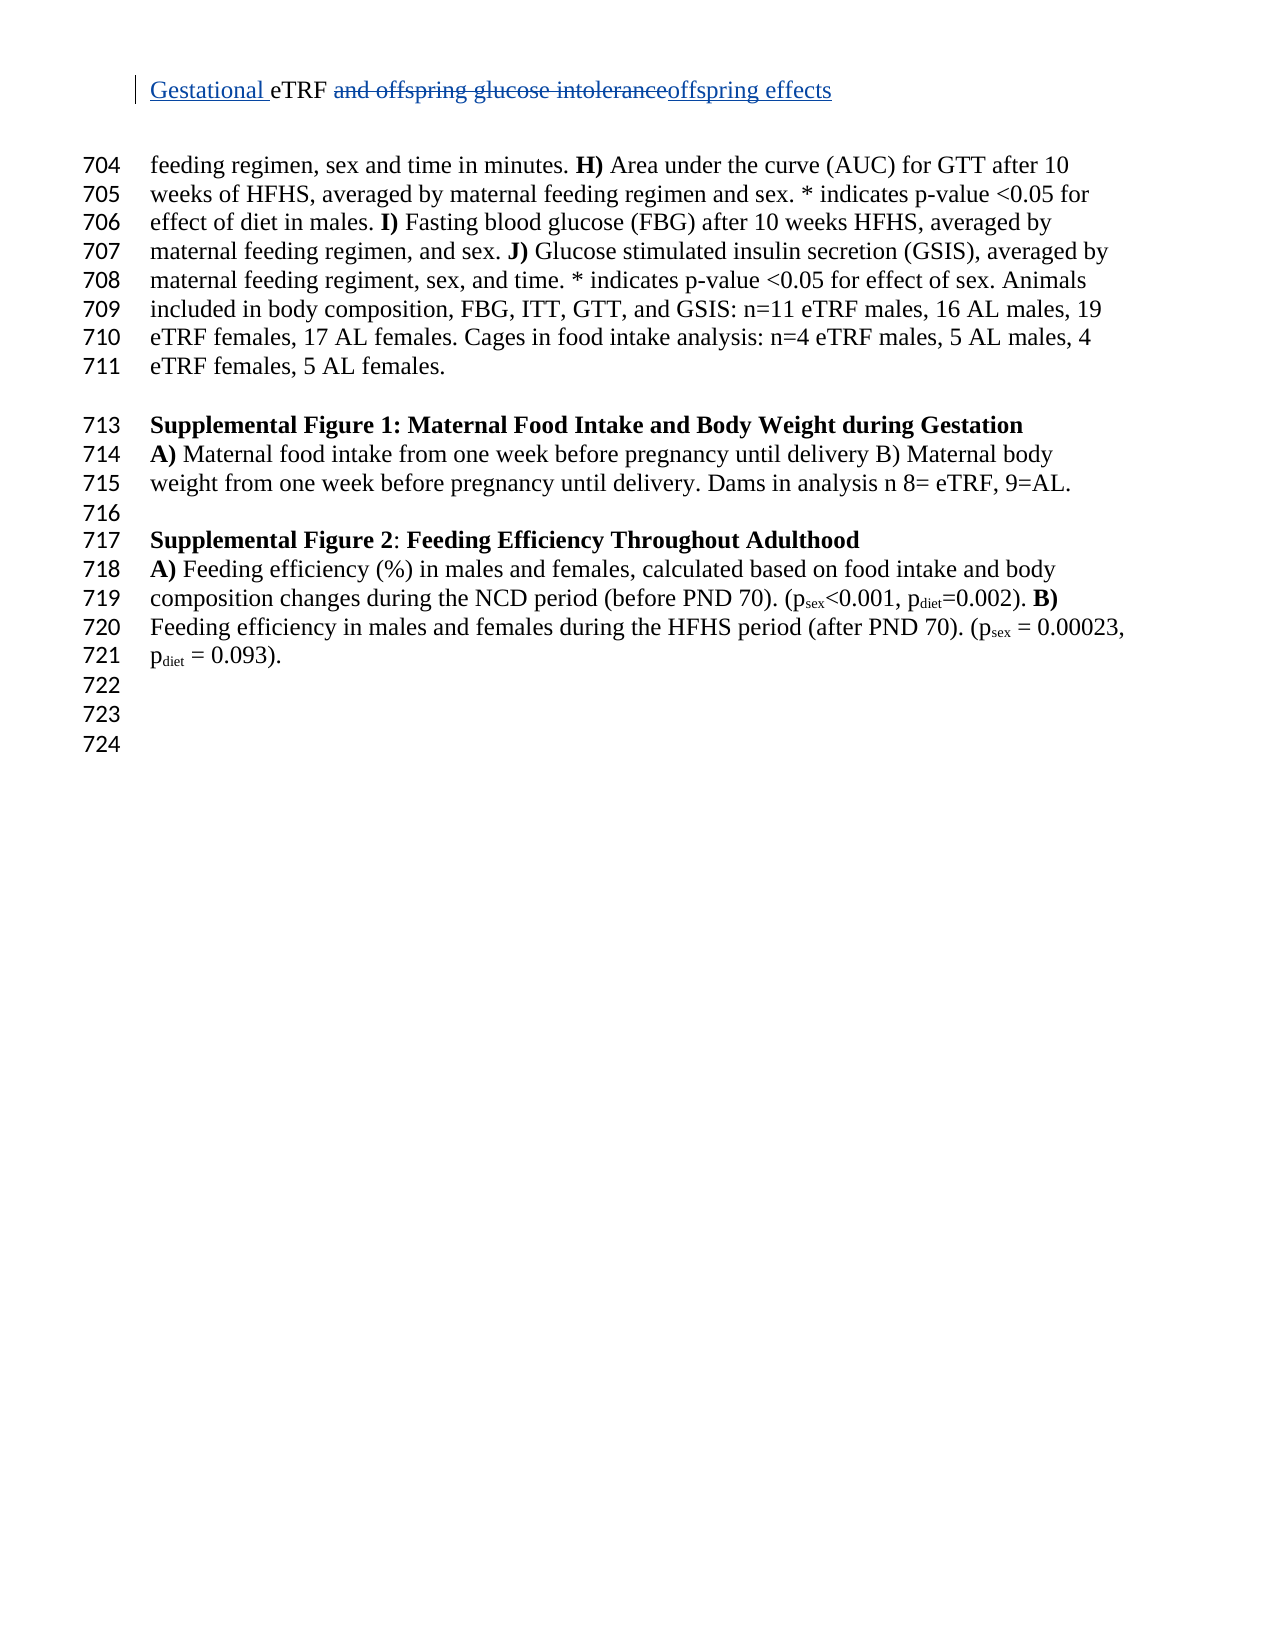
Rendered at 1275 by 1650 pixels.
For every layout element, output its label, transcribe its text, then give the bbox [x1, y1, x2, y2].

text Supplemental Figure 2: Feeding Efficiency Throughout Adulthood [150, 526, 1125, 554]
text A) Feeding efficiency (%) in males and females, calculated based on food intake and body composition changes during the NCD period (before PND 70). (psex<0.001, pdiet=0.002). B) Feeding efficiency in males and females during the HFHS period (after PND 70). (psex = 0.00023, pdiet = 0.093). [150, 554, 1125, 669]
text Supplemental Figure 1: Maternal Food Intake and Body Weight during Gestation [150, 411, 1125, 439]
text A) Maternal food intake from one week before pregnancy until delivery B) Maternal body weight from one week before pregnancy until delivery. Dams in analysis n 8= eTRF, 9=AL. [150, 439, 1125, 497]
